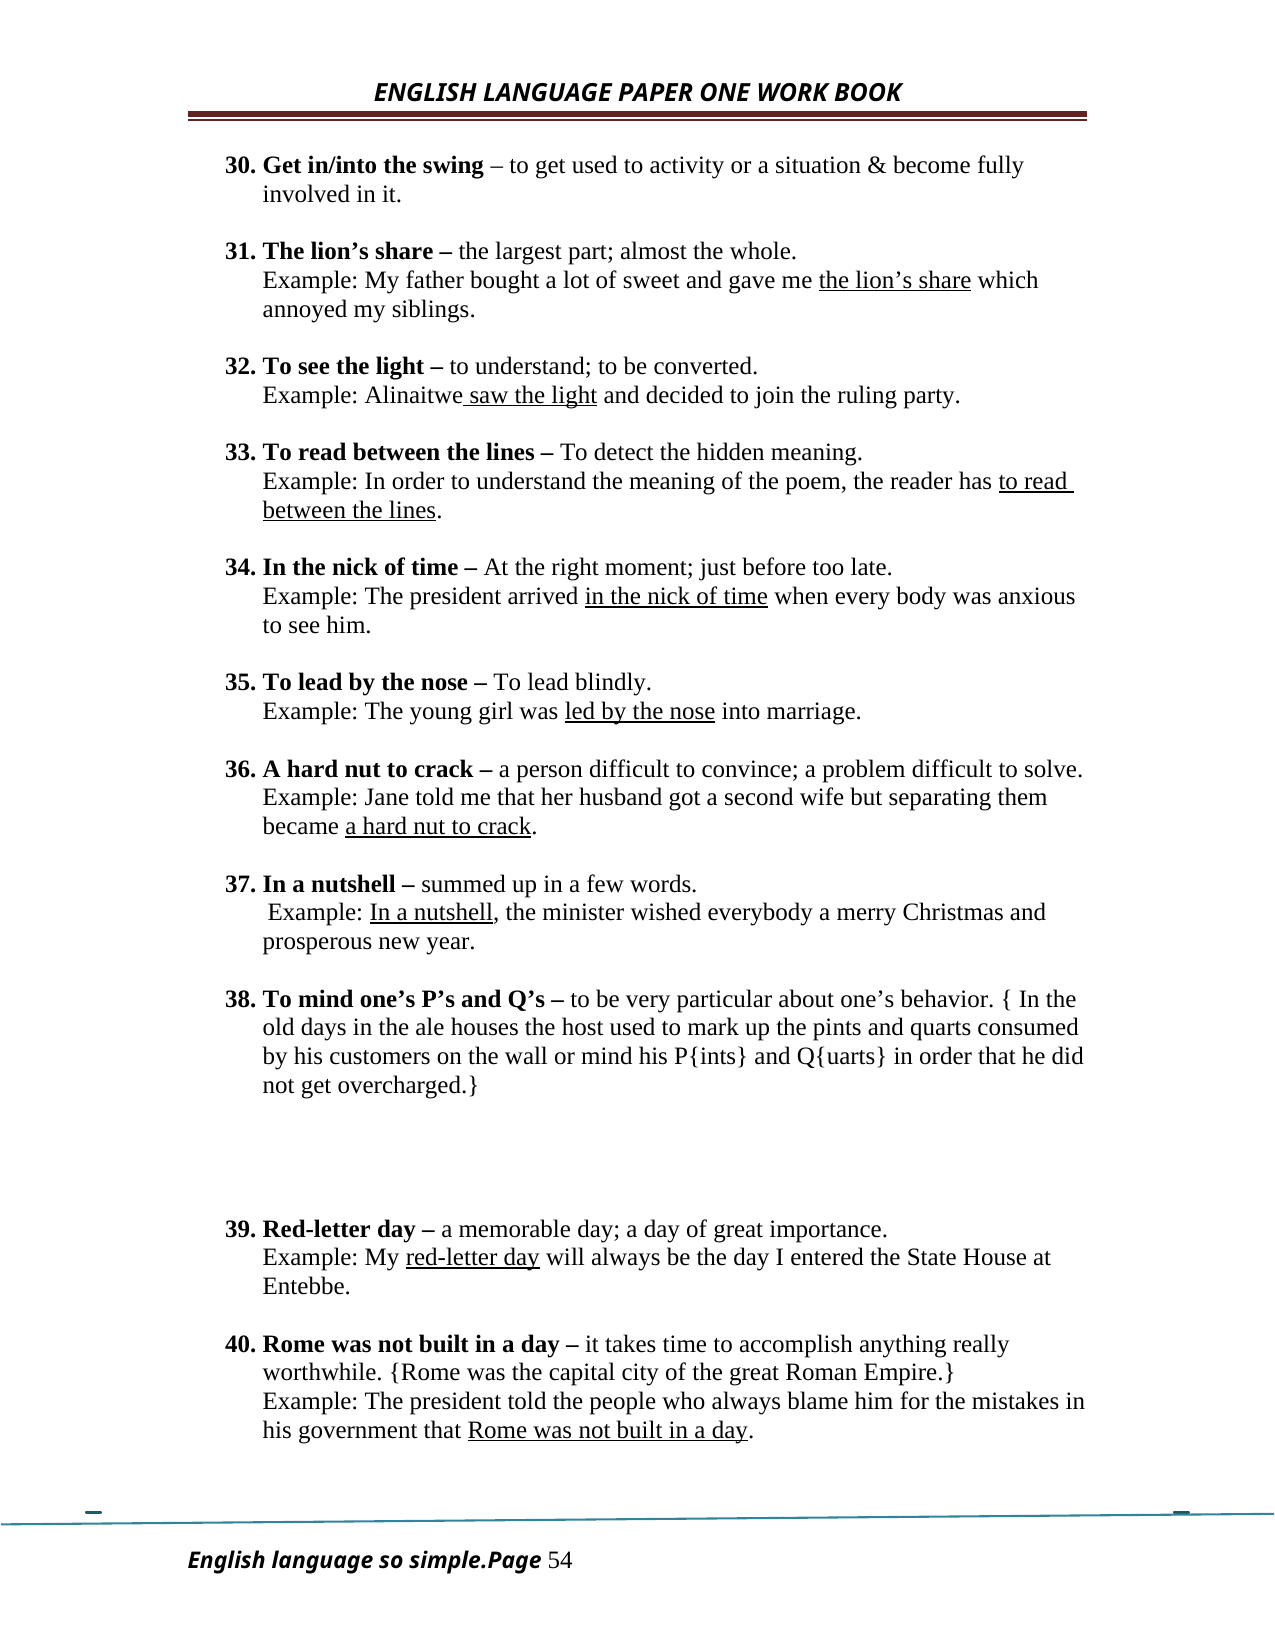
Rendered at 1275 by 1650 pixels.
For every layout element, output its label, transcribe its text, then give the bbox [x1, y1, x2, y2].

list Get in/into the swing – to get used to activity or a situation & become fully involved in it. [225, 150, 1087, 207]
list To mind one’s P’s and Q’s – to be very particular about one’s behavior. { In the old days in the ale houses the host used to mark up the pints and quarts consumed by his customers on the wall or mind his P{ints} and Q{uarts} in order that he did not get overcharged.} [225, 984, 1087, 1099]
list In the nick of time – At the right moment; just before too late. [225, 552, 1087, 581]
list To see the light – to understand; to be converted. [225, 351, 1087, 380]
text Example: The young girl was led by the nose into marriage. [262, 696, 1087, 725]
text Example: In a nutshell, the minister wished everybody a merry Christmas and prosperous new year. [262, 897, 1087, 955]
list Red-letter day – a memorable day; a day of great importance. [225, 1214, 1087, 1242]
text Example: My father bought a lot of sweet and gave me the lion’s share which annoyed my siblings. [262, 265, 1087, 322]
list A hard nut to crack – a person difficult to convince; a problem difficult to solve. Example: Jane told me that her husband got a second wife but separating them became a hard nut to crack. [225, 754, 1087, 840]
text Example: The president told the people who always blame him for the mistakes in his government that Rome was not built in a day. [262, 1386, 1087, 1444]
list The lion’s share – the largest part; almost the whole. [225, 236, 1087, 265]
text Example: Alinaitwe saw the light and decided to join the ruling party. [262, 380, 1087, 409]
text Example: My red-letter day will always be the day I entered the State House at Entebbe. [262, 1242, 1087, 1300]
list In a nutshell – summed up in a few words. [225, 869, 1087, 897]
text Example: The president arrived in the nick of time when every body was anxious to see him. [262, 581, 1087, 639]
list To lead by the nose – To lead blindly. [225, 667, 1087, 696]
list To read between the lines – To detect the hidden meaning. [225, 437, 1087, 466]
list Rome was not built in a day – it takes time to accomplish anything really worthwhile. {Rome was the capital city of the great Roman Empire.} [225, 1329, 1087, 1386]
text Example: In order to understand the meaning of the poem, the reader has to read between the lines. [262, 466, 1087, 524]
